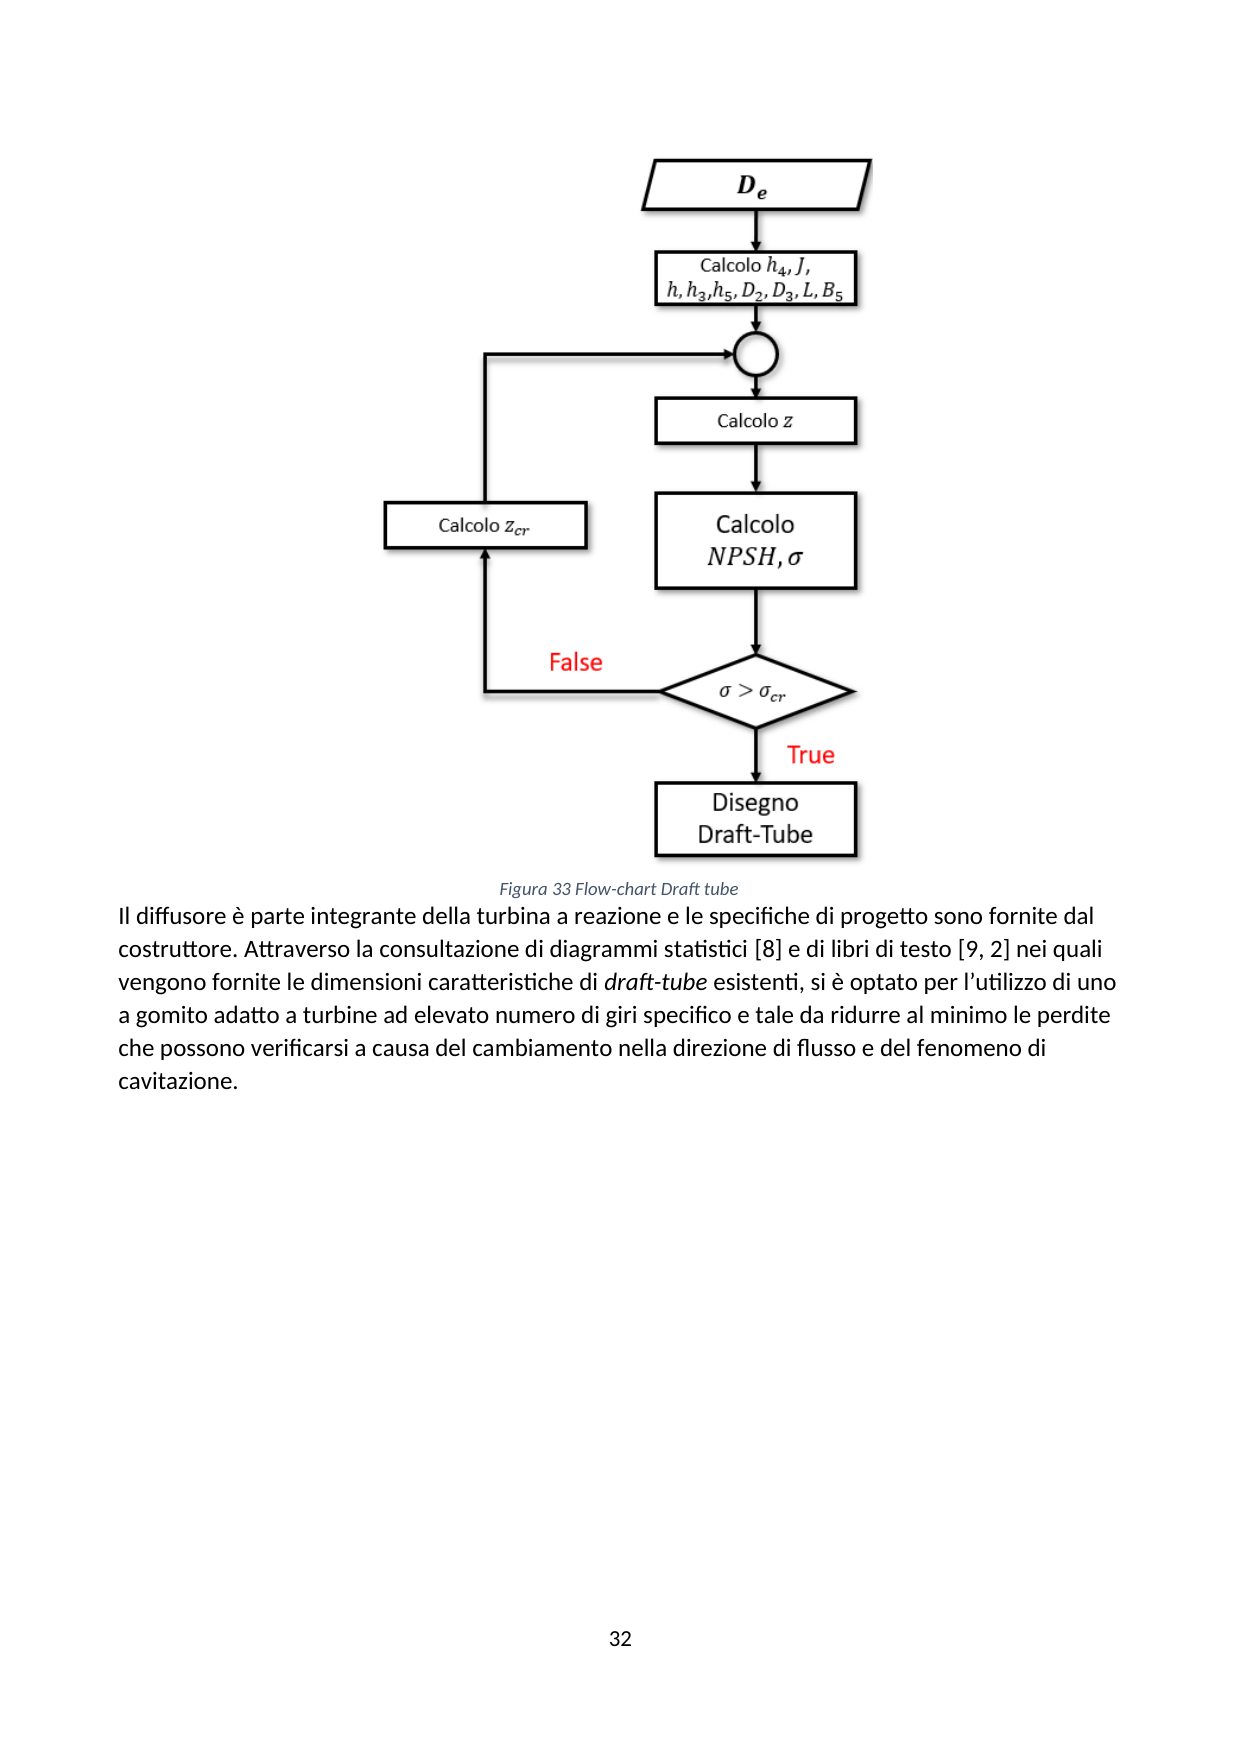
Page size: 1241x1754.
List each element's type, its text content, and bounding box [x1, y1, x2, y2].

picture [367, 147, 873, 868]
